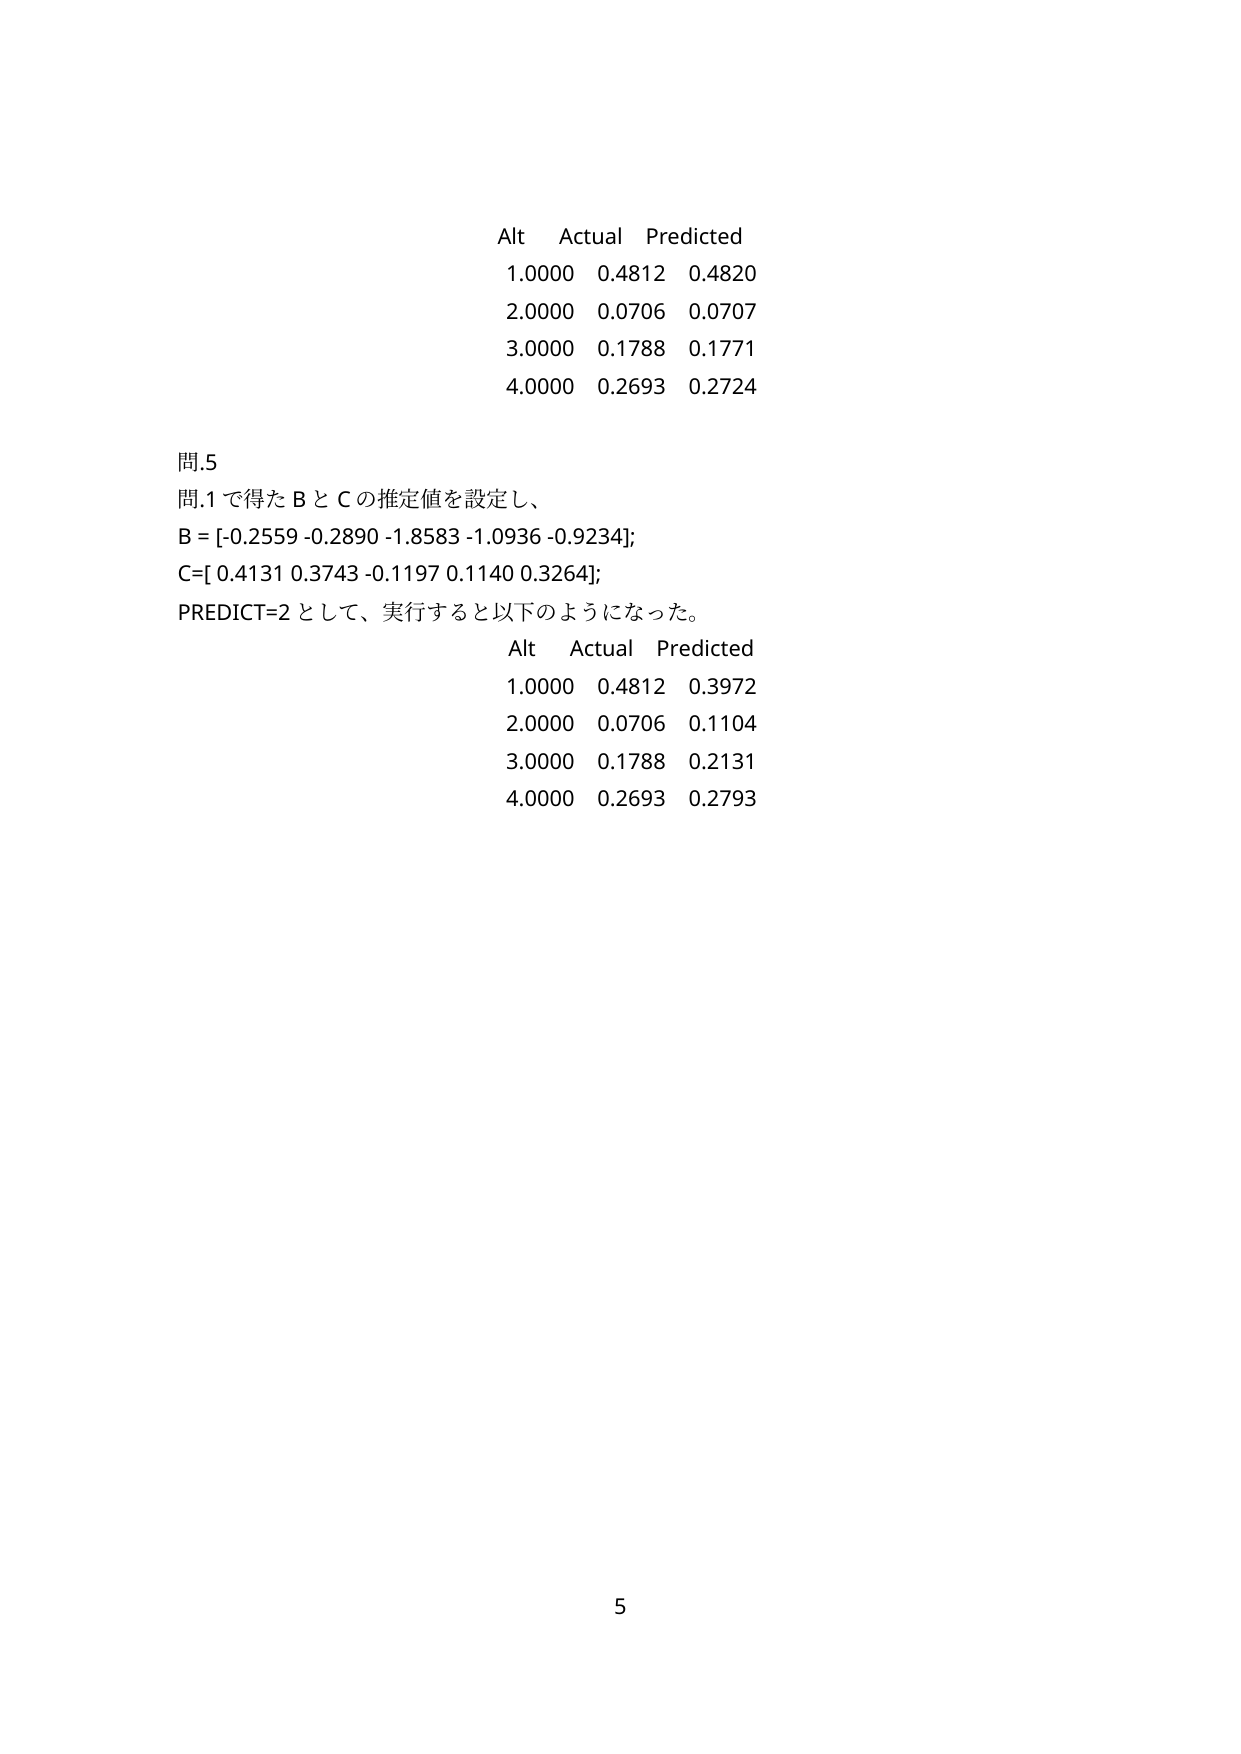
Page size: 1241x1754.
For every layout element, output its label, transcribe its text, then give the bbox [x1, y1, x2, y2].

text 2.0000 0.0706 0.0707 [177, 292, 1063, 329]
text 問.1で得たBとCの推定値を設定し、 [177, 479, 1063, 517]
text B = [-0.2559 -0.2890 -1.8583 -1.0936 -0.9234]; [177, 517, 1063, 554]
text 1.0000 0.4812 0.3972 [177, 667, 1063, 704]
text 問.5 [177, 442, 1063, 479]
text 4.0000 0.2693 0.2724 [177, 367, 1063, 404]
text 1.0000 0.4812 0.4820 [177, 254, 1063, 292]
text PREDICT=2として、実行すると以下のようになった。 [177, 592, 1063, 629]
text 2.0000 0.0706 0.1104 [177, 704, 1063, 742]
text C=[ 0.4131 0.3743 -0.1197 0.1140 0.3264]; [177, 554, 1063, 592]
text Alt Actual Predicted [177, 217, 1063, 254]
text 3.0000 0.1788 0.1771 [177, 329, 1063, 367]
text Alt Actual Predicted [177, 629, 1063, 667]
text 4.0000 0.2693 0.2793 [177, 779, 1063, 817]
text 3.0000 0.1788 0.2131 [177, 742, 1063, 779]
